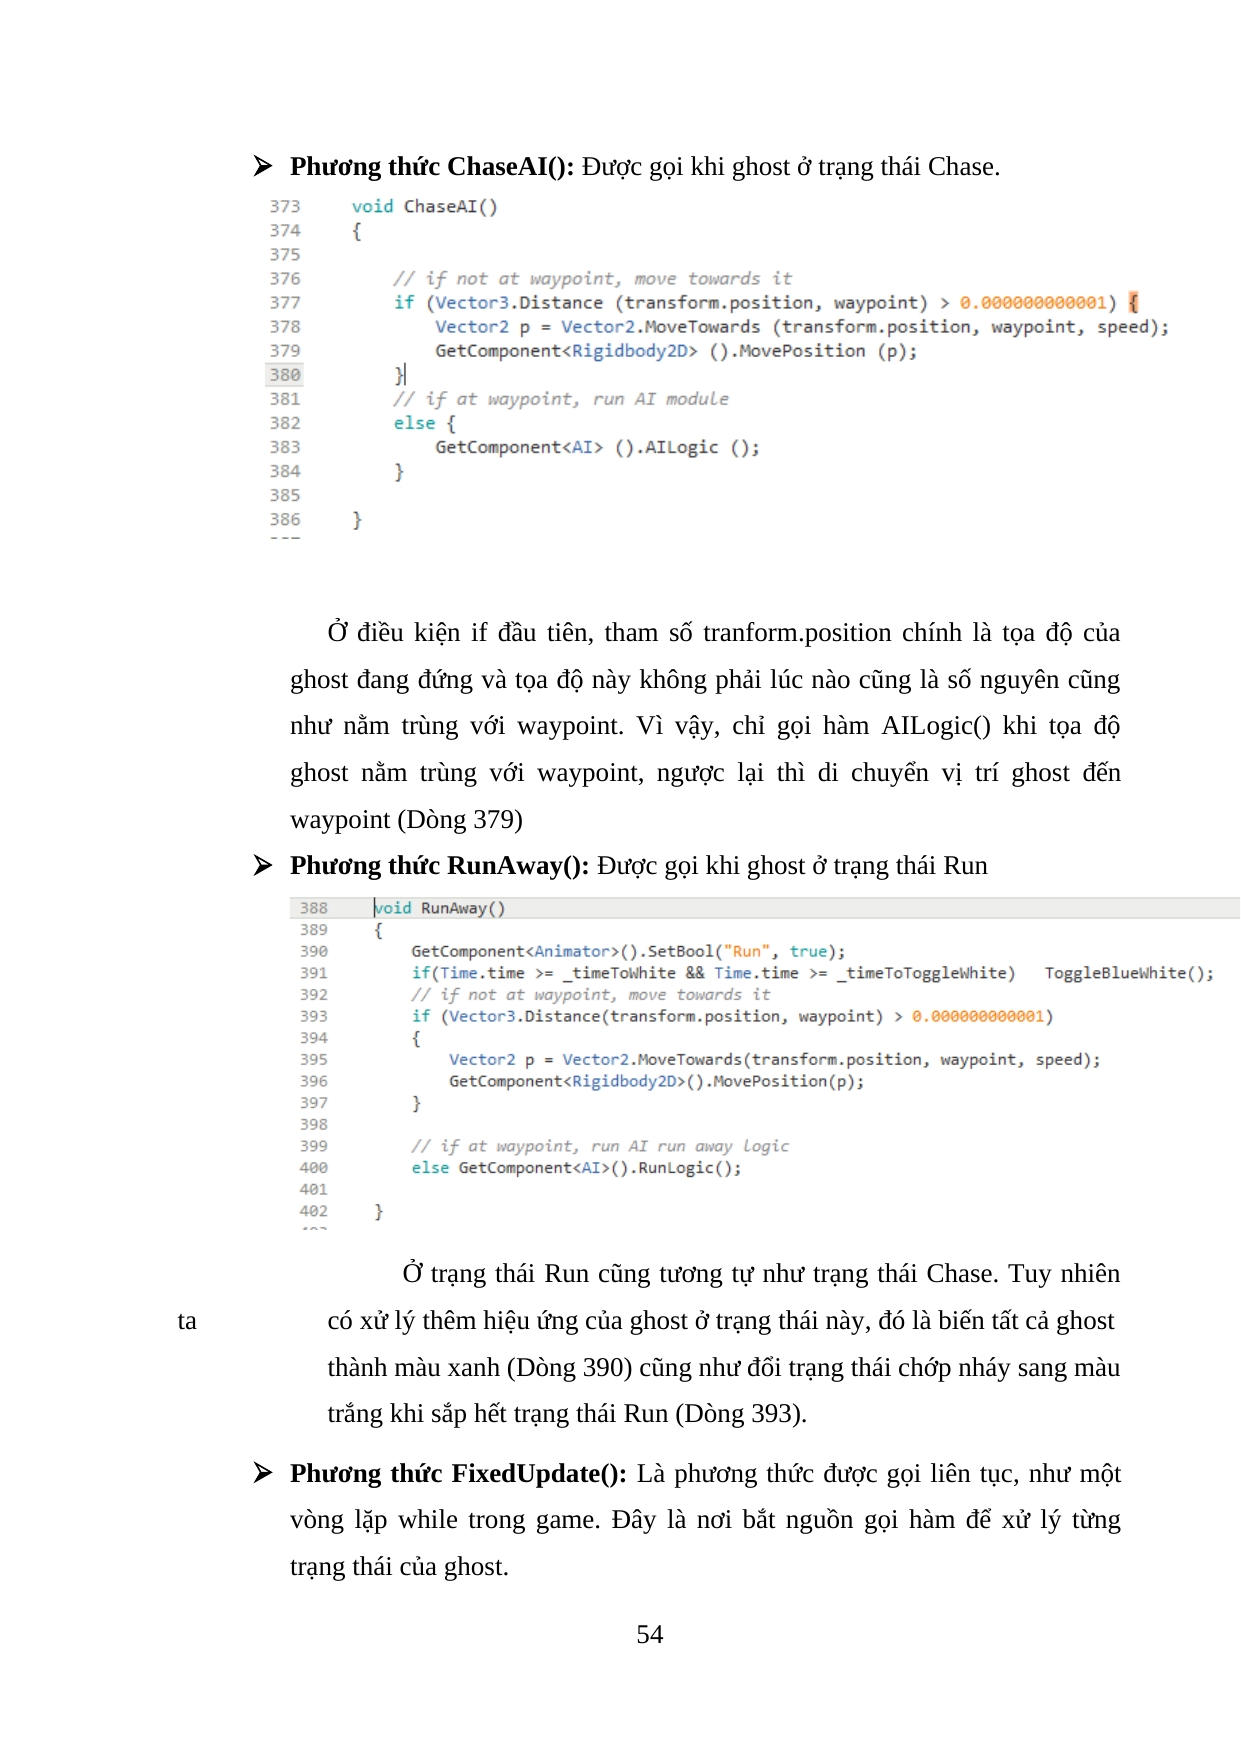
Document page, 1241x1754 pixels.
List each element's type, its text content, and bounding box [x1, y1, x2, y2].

list Phương thức RunAway(): Được gọi khi ghost ở trạng thái Run [252, 849, 1122, 881]
list Ở điều kiện if đầu tiên, tham số tranform.position chính là tọa độ của ghost đang đứng và tọa độ này không phải lúc nào cũng là số nguyên cũng như nằm trùng với waypoint. Vì vậy, chỉ gọi hàm AILogic() khi tọa độ ghost nằm trùng với waypoint, ngược lại thì di chuyển vị trí ghost đến waypoint (Dòng 379) [290, 616, 1122, 834]
picture [265, 196, 1240, 539]
list Phương thức ChaseAI(): Được gọi khi ghost ở trạng thái Chase. [252, 150, 1122, 181]
picture [289, 896, 1241, 1230]
list Phương thức FixedUpdate(): Là phương thức được gọi liên tục, như một vòng lặp while trong game. Đây là nơi bắt nguồn gọi hàm để xử lý từng trạng thái của ghost. [252, 1457, 1122, 1581]
text Ở trạng thái Run cũng tương tự như trạng thái Chase. Tuy nhiên ta có xử lý thêm hiệu ứng của ghost ở trạng thái này, đó là biến tất cả ghost thành màu xanh (Dòng 390) cũng như đổi trạng thái chớp nháy sang màu trắng khi sắp hết trạng thái Run (Dòng 393). [177, 1257, 1122, 1429]
